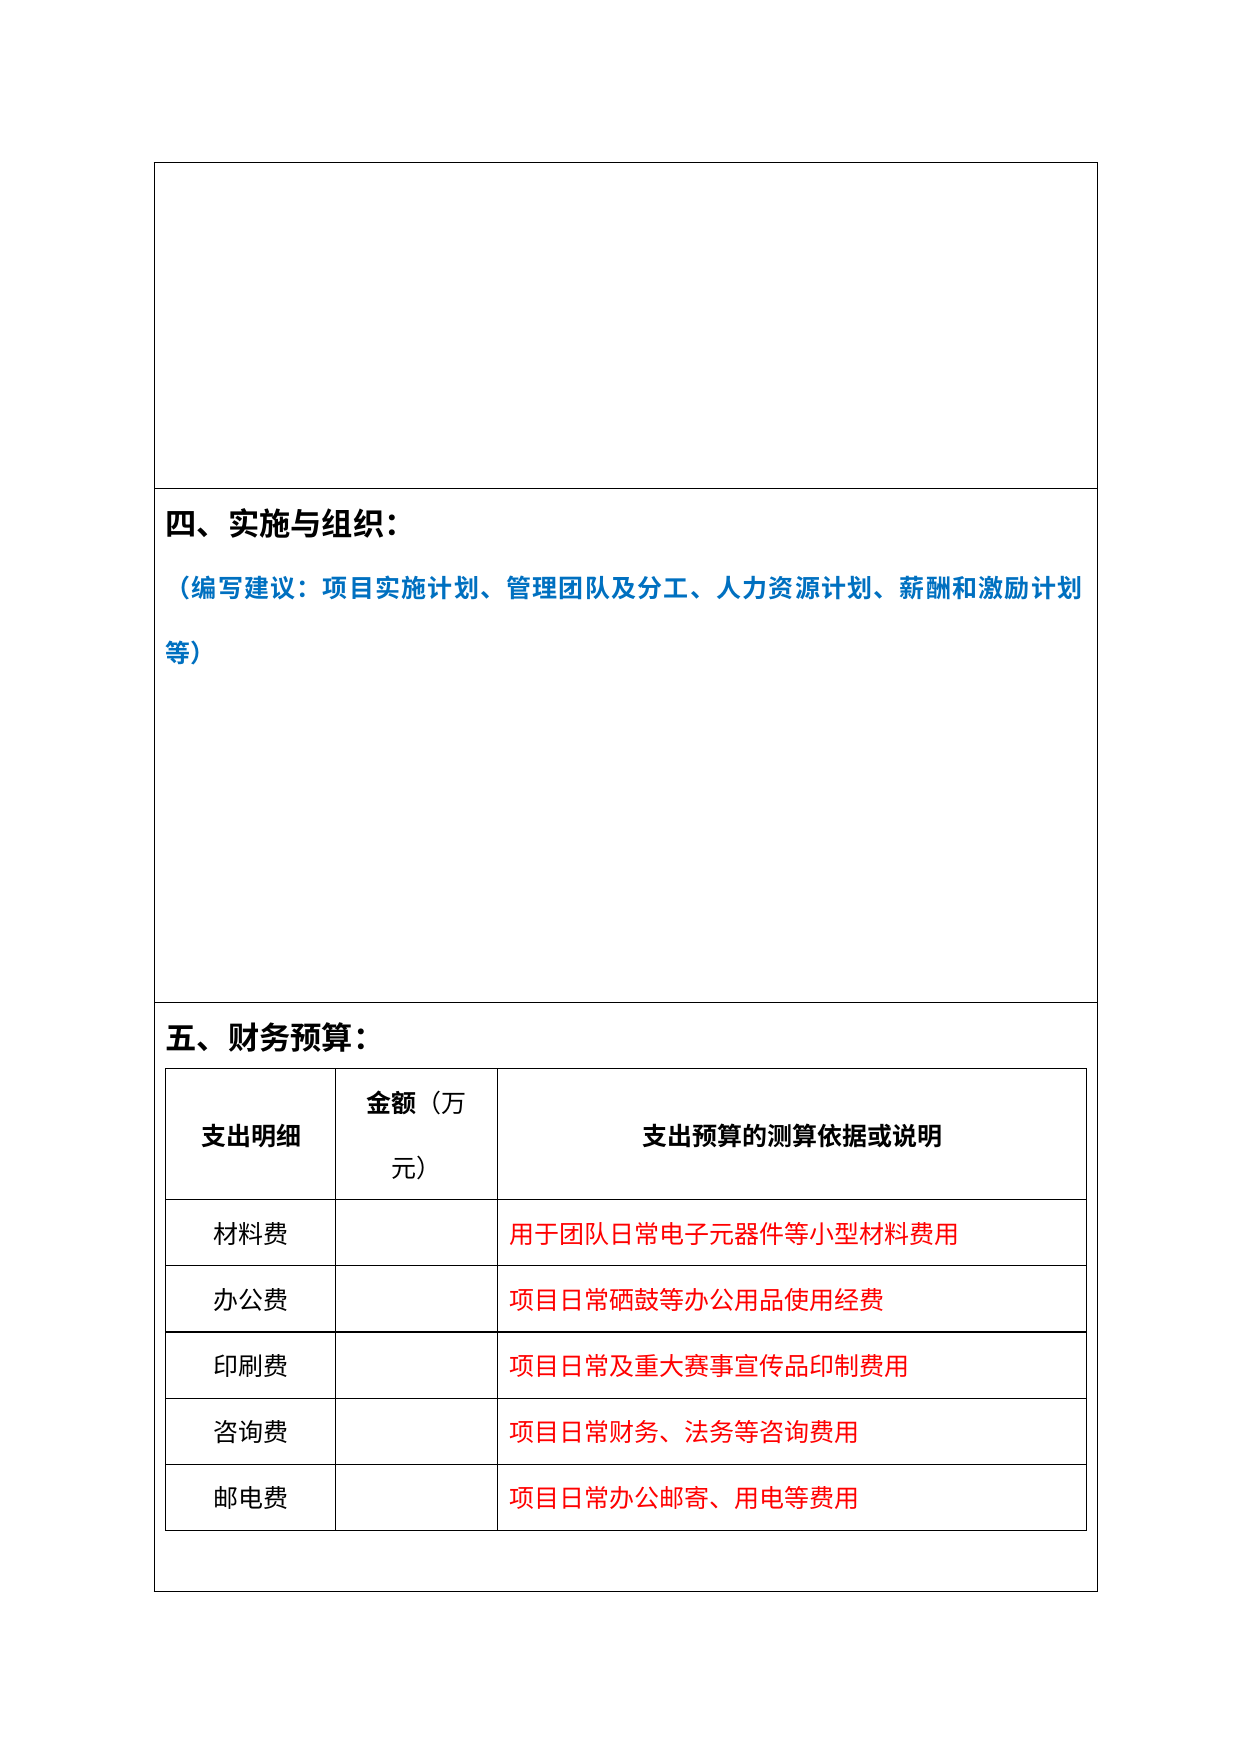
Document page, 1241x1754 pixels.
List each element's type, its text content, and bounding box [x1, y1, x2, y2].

table_cell 财务预算： [155, 1003, 1097, 1591]
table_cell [155, 163, 1097, 488]
table_cell 实施与组织： （编写建议：项目实施计划、管理团队及分工、人力资源计划、薪酬和激励计划等） [155, 489, 1097, 1002]
